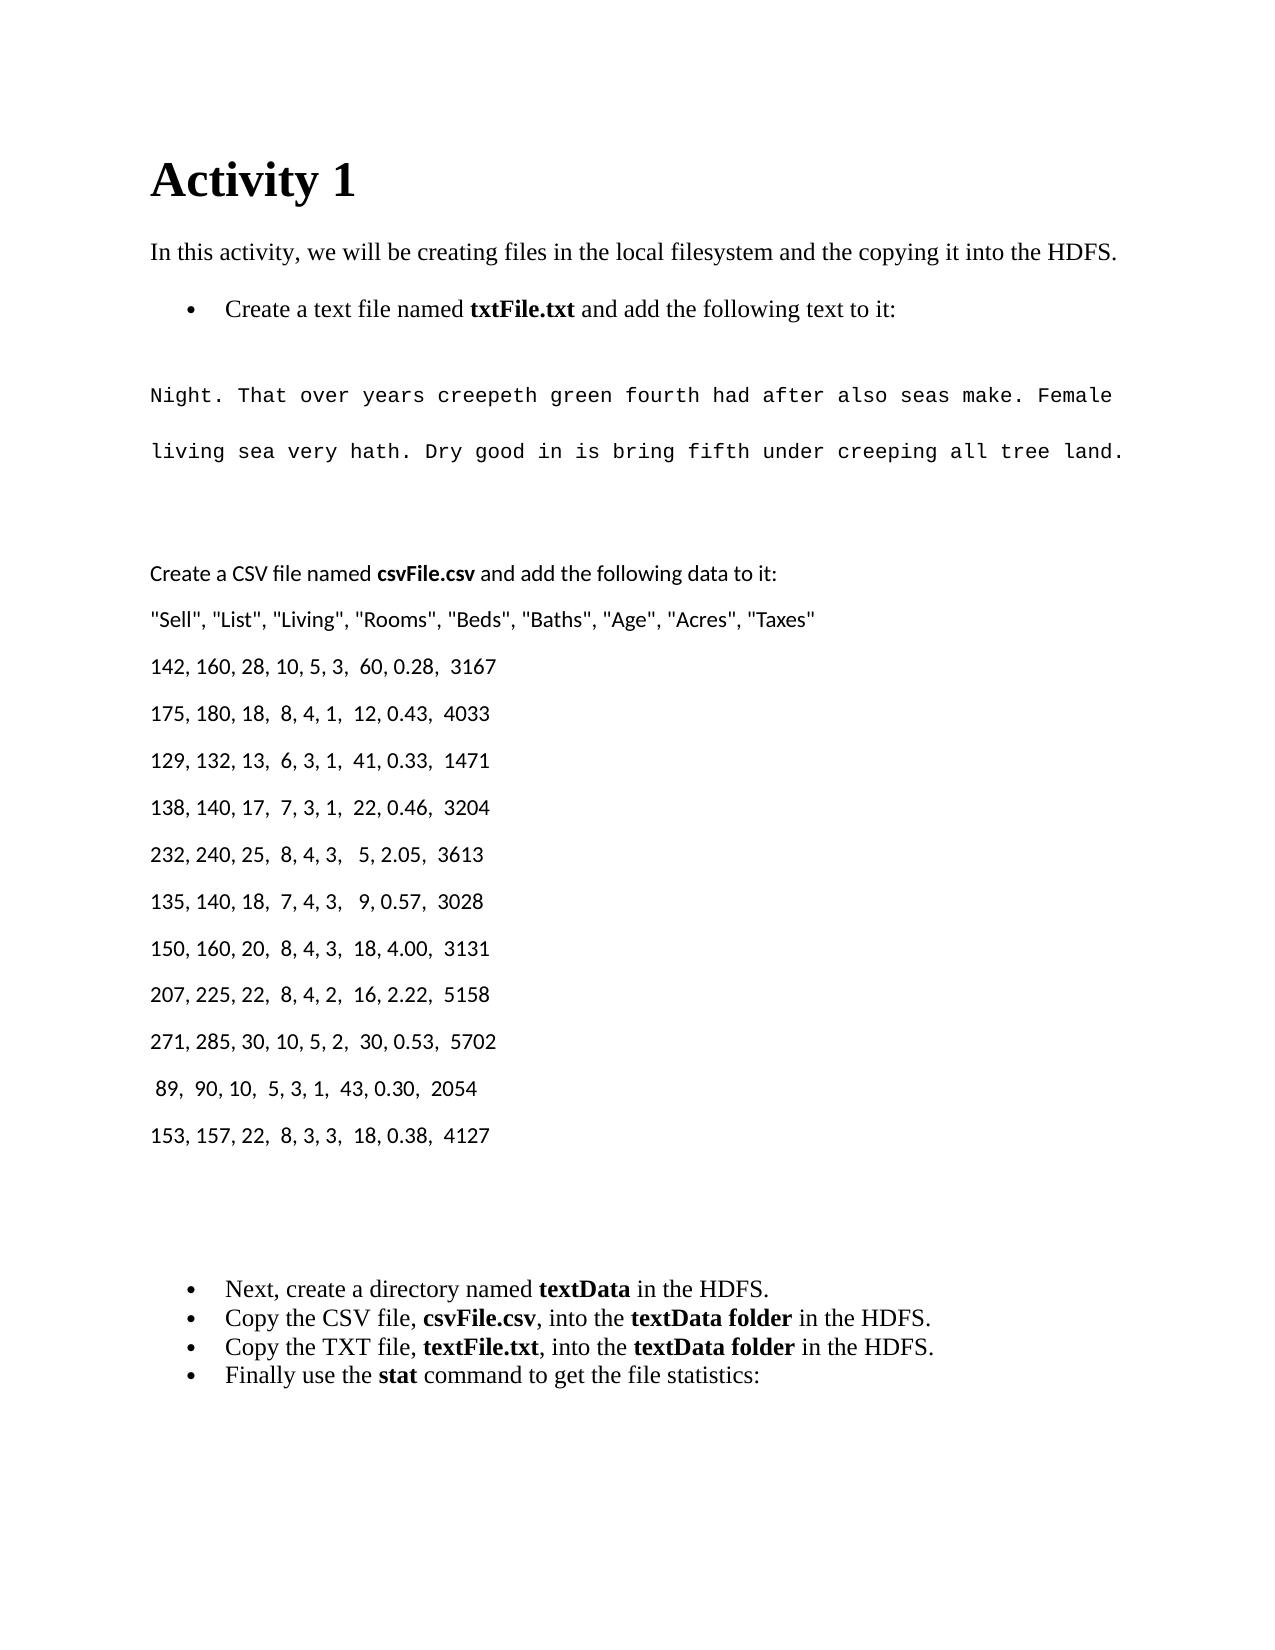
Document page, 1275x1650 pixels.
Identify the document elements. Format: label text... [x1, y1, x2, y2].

text 150, 160, 20, 8, 4, 3, 18, 4.00, 3131 [150, 934, 1125, 962]
text 129, 132, 13, 6, 3, 1, 41, 0.33, 1471 [150, 746, 1125, 774]
text 232, 240, 25, 8, 4, 3, 5, 2.05, 3613 [150, 840, 1125, 868]
list Create a text file named txtFile.txt and add the following text to it: [187, 294, 1125, 323]
text 153, 157, 22, 8, 3, 3, 18, 0.38, 4127 [150, 1121, 1125, 1149]
text 175, 180, 18, 8, 4, 1, 12, 0.43, 4033 [150, 699, 1125, 727]
text 89, 90, 10, 5, 3, 1, 43, 0.30, 2054 [150, 1074, 1125, 1102]
text Activity 1 [150, 150, 1125, 207]
text Night. That over years creepeth green fourth had after also seas make. Female living sea very hath. Dry good in is bring fifth under creeping all tree land. [150, 352, 1125, 465]
list Copy the CSV file, csvFile.csv, into the textData folder in the HDFS. [187, 1303, 1125, 1332]
text In this activity, we will be creating files in the local filesystem and the copying it into the HDFS. [150, 237, 1125, 265]
text 142, 160, 28, 10, 5, 3, 60, 0.28, 3167 [150, 652, 1125, 681]
text 207, 225, 22, 8, 4, 2, 16, 2.22, 5158 [150, 981, 1125, 1009]
text 138, 140, 17, 7, 3, 1, 22, 0.46, 3204 [150, 793, 1125, 821]
list Finally use the stat command to get the file statistics: [187, 1361, 1125, 1389]
text "Sell", "List", "Living", "Rooms", "Beds", "Baths", "Age", "Acres", "Taxes" [150, 606, 1125, 634]
text 271, 285, 30, 10, 5, 2, 30, 0.53, 5702 [150, 1027, 1125, 1056]
list Copy the TXT file, textFile.txt, into the textData folder in the HDFS. [187, 1332, 1125, 1361]
text Create a CSV file named csvFile.csv and add the following data to it: [150, 559, 1125, 587]
list Next, create a directory named textData in the HDFS. [187, 1274, 1125, 1303]
text 135, 140, 18, 7, 4, 3, 9, 0.57, 3028 [150, 887, 1125, 915]
